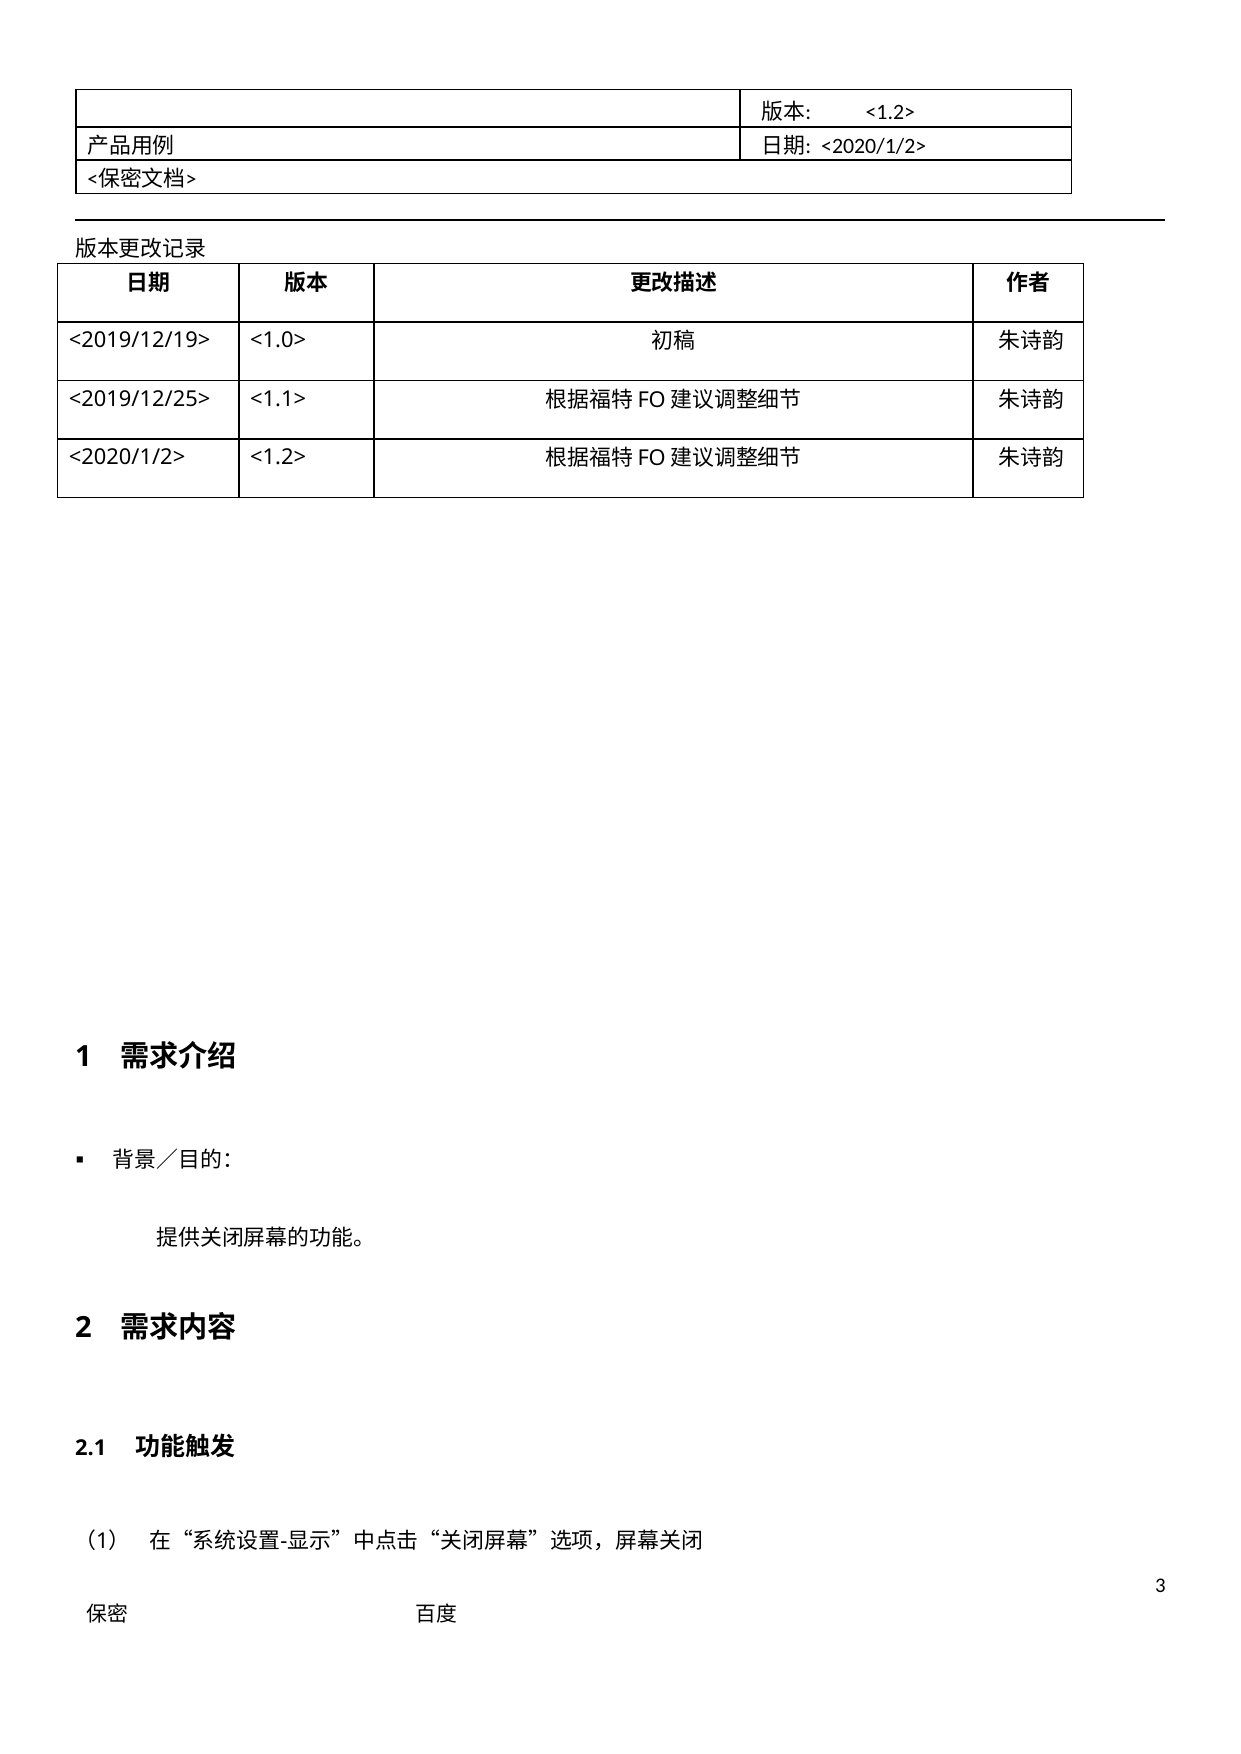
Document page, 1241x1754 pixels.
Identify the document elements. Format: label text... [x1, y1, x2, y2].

table_header 日期 [58, 264, 238, 321]
list 在“系统设置-显示”中点击“关闭屏幕”选项，屏幕关闭 [74, 1523, 1165, 1555]
table_cell <1.2> [240, 440, 373, 497]
table_header 更改描述 [375, 264, 972, 321]
table_header 作者 [974, 264, 1083, 321]
subtitle 需求介绍 [75, 1021, 1165, 1086]
table_cell <2019/12/25> [58, 381, 238, 438]
text 提供关闭屏幕的功能。 [112, 1219, 1165, 1252]
table_cell <2020/1/2> [58, 440, 238, 497]
table_cell <2019/12/19> [58, 323, 238, 380]
subtitle 功能触发 [75, 1412, 1165, 1477]
table_header 版本 [240, 264, 373, 321]
text 版本更改记录 [75, 230, 1165, 263]
table_cell <1.1> [240, 381, 373, 438]
table_cell <1.0> [240, 323, 373, 380]
table_cell 根据福特FO建议调整细节 [375, 381, 972, 438]
table_cell 朱诗韵 [974, 381, 1083, 438]
table_cell 朱诗韵 [974, 323, 1083, 380]
table_cell 初稿 [375, 323, 972, 380]
table_cell 朱诗韵 [974, 440, 1083, 497]
subtitle 需求内容 [75, 1292, 1165, 1357]
list 背景／目的： [75, 1142, 1165, 1174]
table_cell 根据福特FO建议调整细节 [375, 440, 972, 497]
